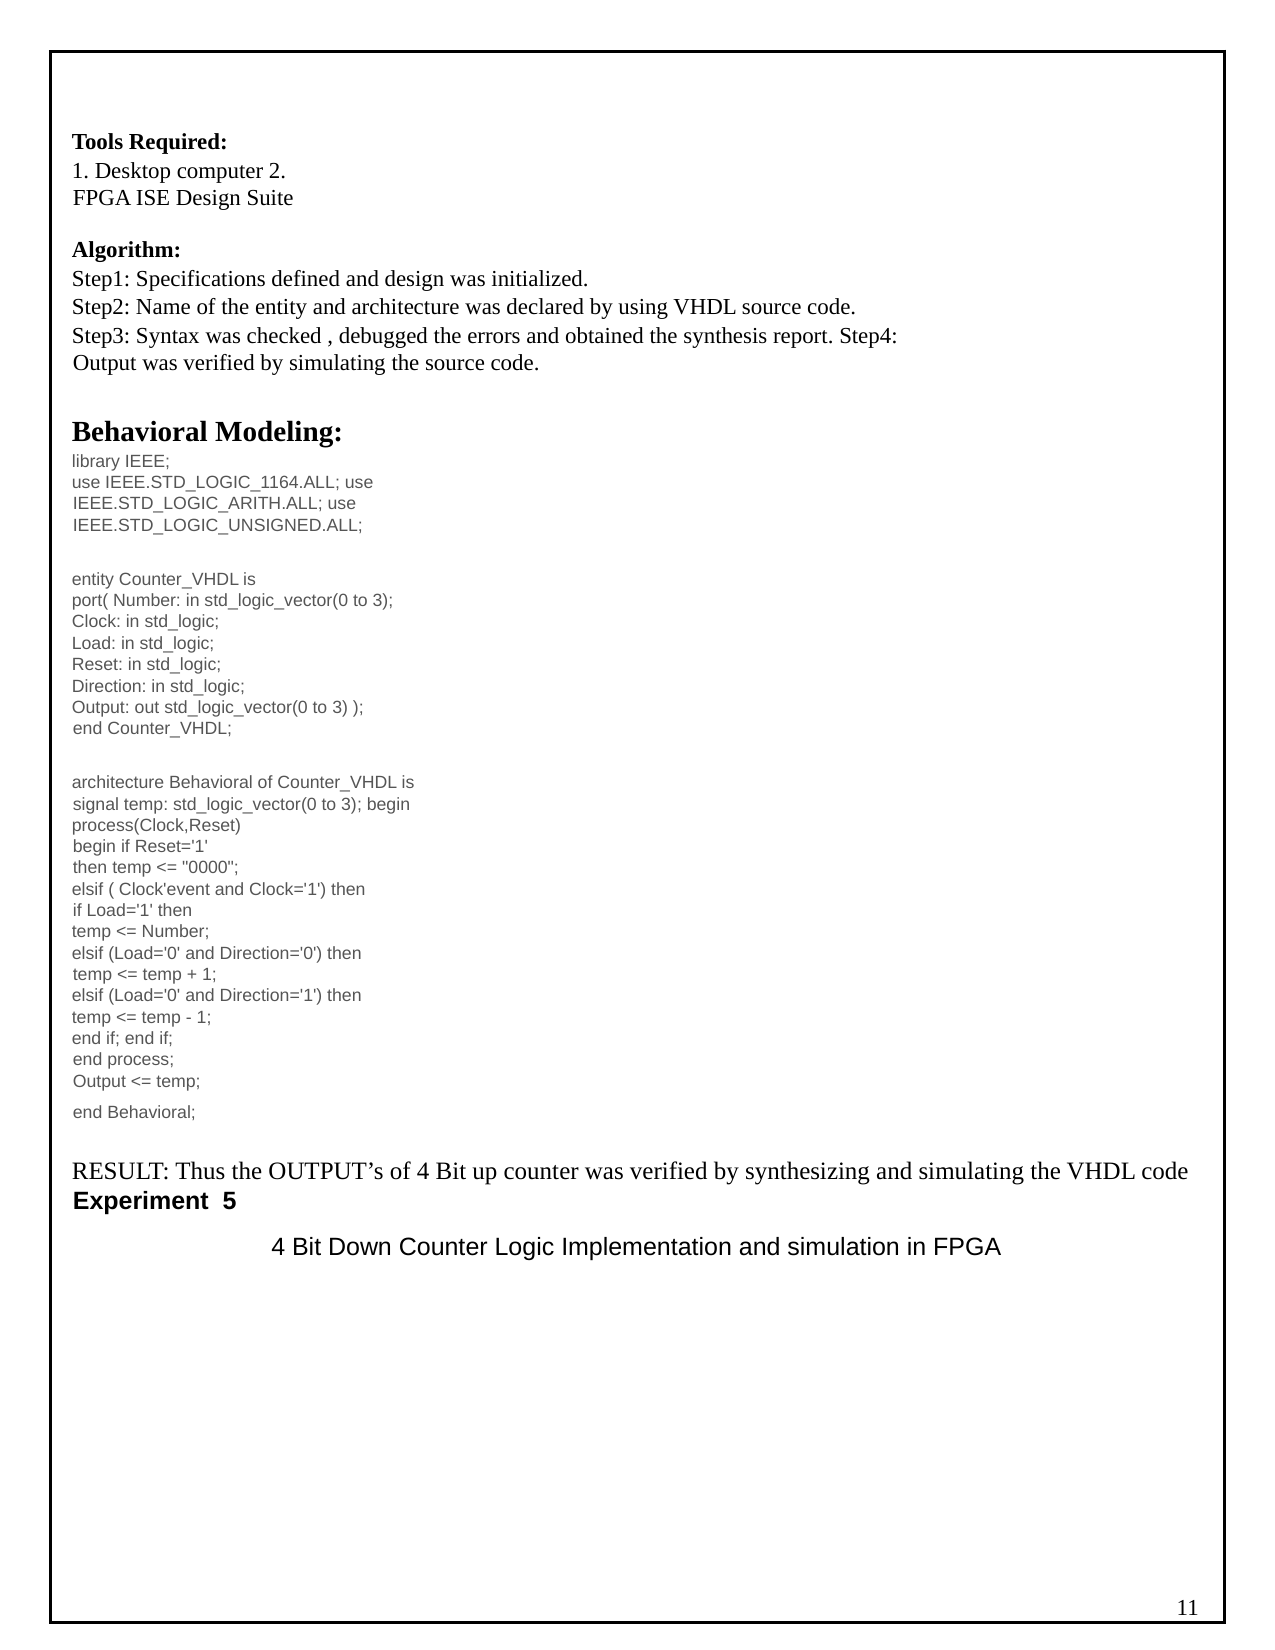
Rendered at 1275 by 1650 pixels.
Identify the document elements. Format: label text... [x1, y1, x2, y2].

text elsif (Load='0' and Direction='1') then [72, 985, 398, 1006]
text Output: out std_logic_vector(0 to 3) ); end Counter_VHDL; [72, 697, 398, 738]
text 1. Desktop computer 2. FPGA ISE Design Suite [72, 157, 318, 210]
text Load: in std_logic; [72, 633, 398, 653]
text elsif ( Clock'event and Clock='1') then if Load='1' then [72, 878, 376, 920]
text port( Number: in std_logic_vector(0 to 3); [72, 590, 398, 610]
text Algorithm: [72, 236, 1197, 263]
text Clock: in std_logic; [72, 611, 398, 632]
text Step2: Name of the entity and architecture was declared by using VHDL source code. [72, 293, 1197, 319]
text Step3: Syntax was checked , debugged the errors and obtained the synthesis report. Step4: Output was verified by simulating the source code. [72, 322, 899, 375]
text temp <= Number; [72, 921, 398, 941]
text Tools Required: [72, 128, 1197, 155]
text use IEEE.STD_LOGIC_1164.ALL; use IEEE.STD_LOGIC_ARITH.ALL; use IEEE.STD_LOGIC_UNSIGNED.ALL; [72, 472, 398, 535]
text 4 Bit Down Counter Logic Implementation and simulation in FPGA [73, 1232, 1002, 1261]
text temp <= temp - 1; [72, 1007, 398, 1027]
text end if; end if; end process; Output <= temp; end Behavioral; [72, 1028, 201, 1125]
text process(Clock,Reset) begin if Reset='1' then temp <= "0000"; [72, 815, 242, 877]
text Behavioral Modeling: [72, 414, 1197, 448]
text RESULT: Thus the OUTPUT’s of 4 Bit up counter was verified by synthesizing and simulating the VHDL code Experiment 5 [72, 1156, 1197, 1215]
text Reset: in std_logic; [72, 654, 398, 674]
text library IEEE; [72, 451, 398, 471]
text Direction: in std_logic; [72, 676, 398, 696]
text elsif (Load='0' and Direction='0') then temp <= temp + 1; [72, 942, 398, 984]
text architecture Behavioral of Counter_VHDL is signal temp: std_logic_vector(0 to 3); begin [72, 772, 416, 814]
text Step1: Specifications defined and design was initialized. [72, 265, 1197, 291]
text entity Counter_VHDL is [72, 568, 398, 589]
